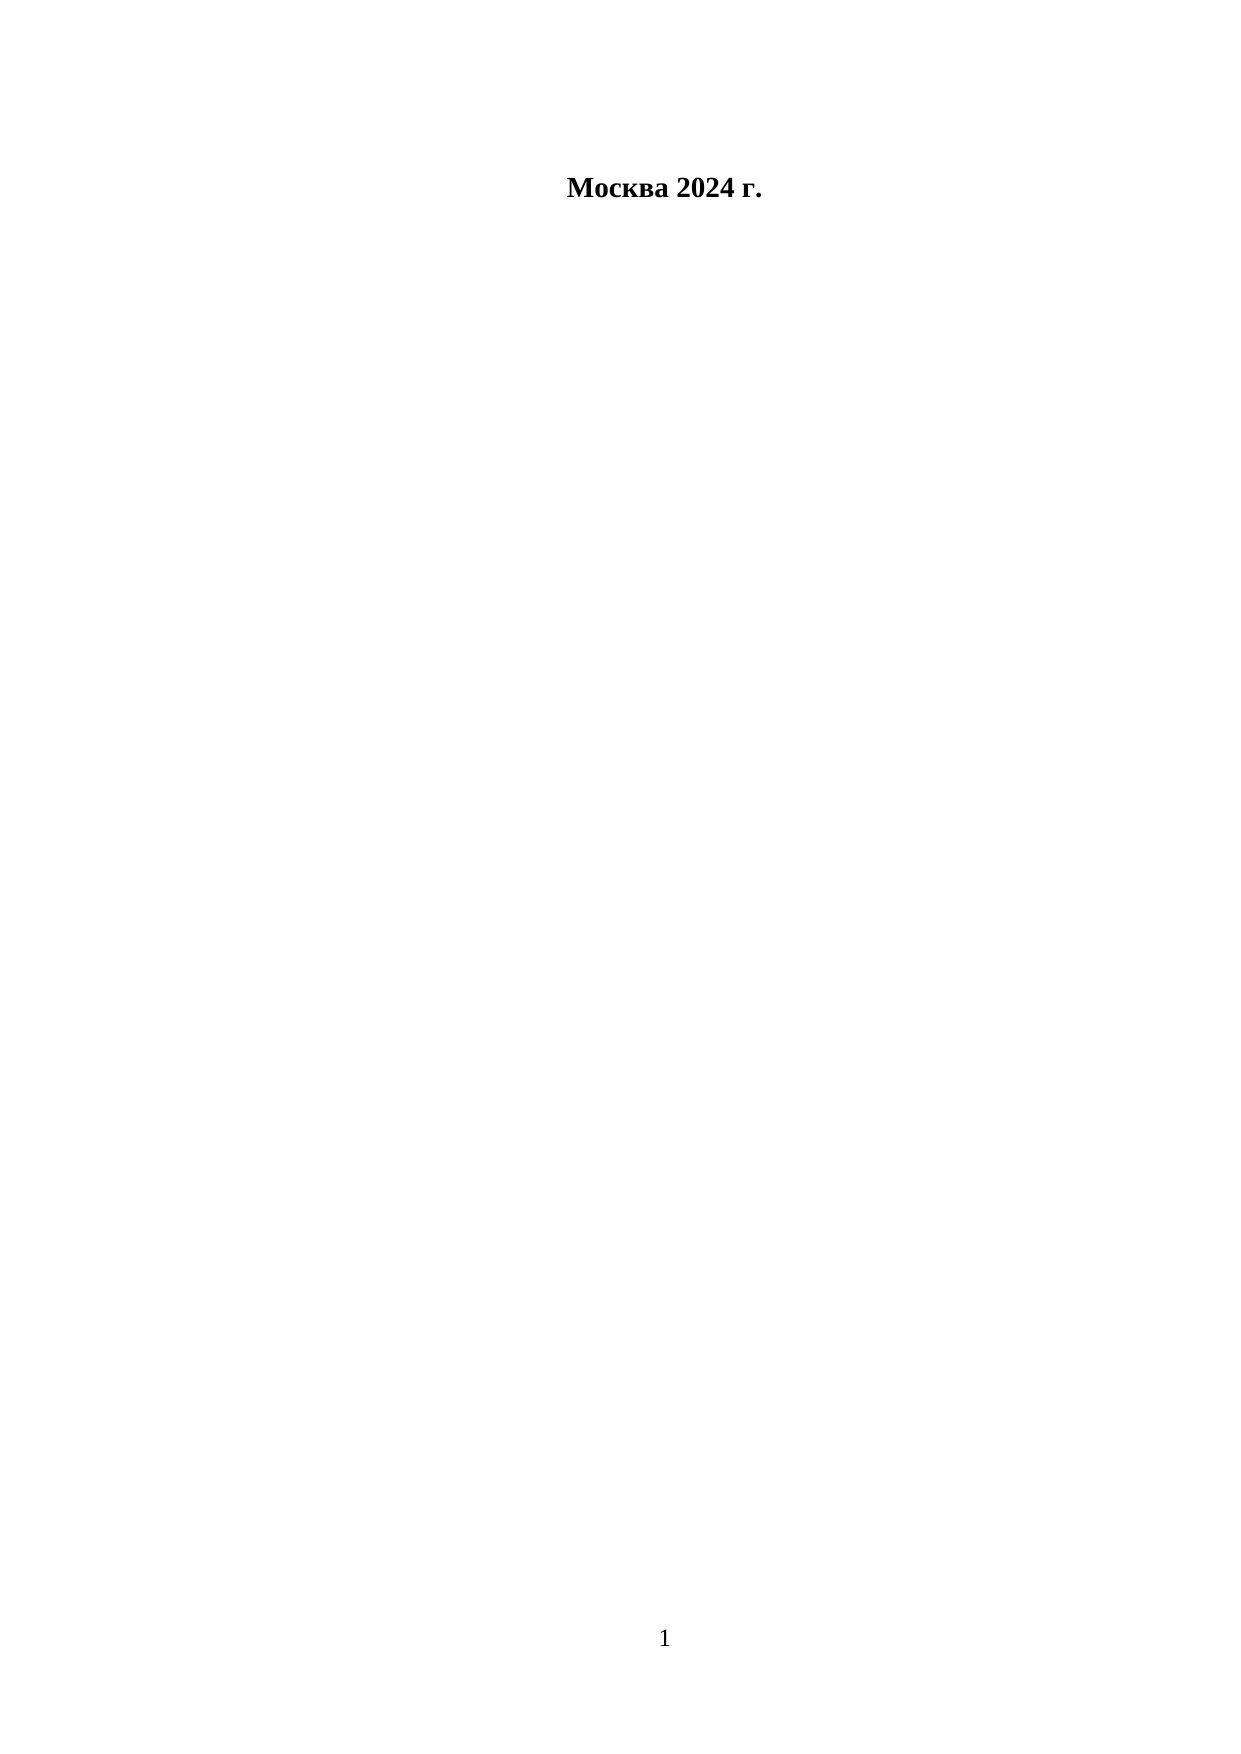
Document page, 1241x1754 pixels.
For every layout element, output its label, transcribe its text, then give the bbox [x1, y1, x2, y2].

text Москва 2024 г. [177, 171, 1152, 204]
